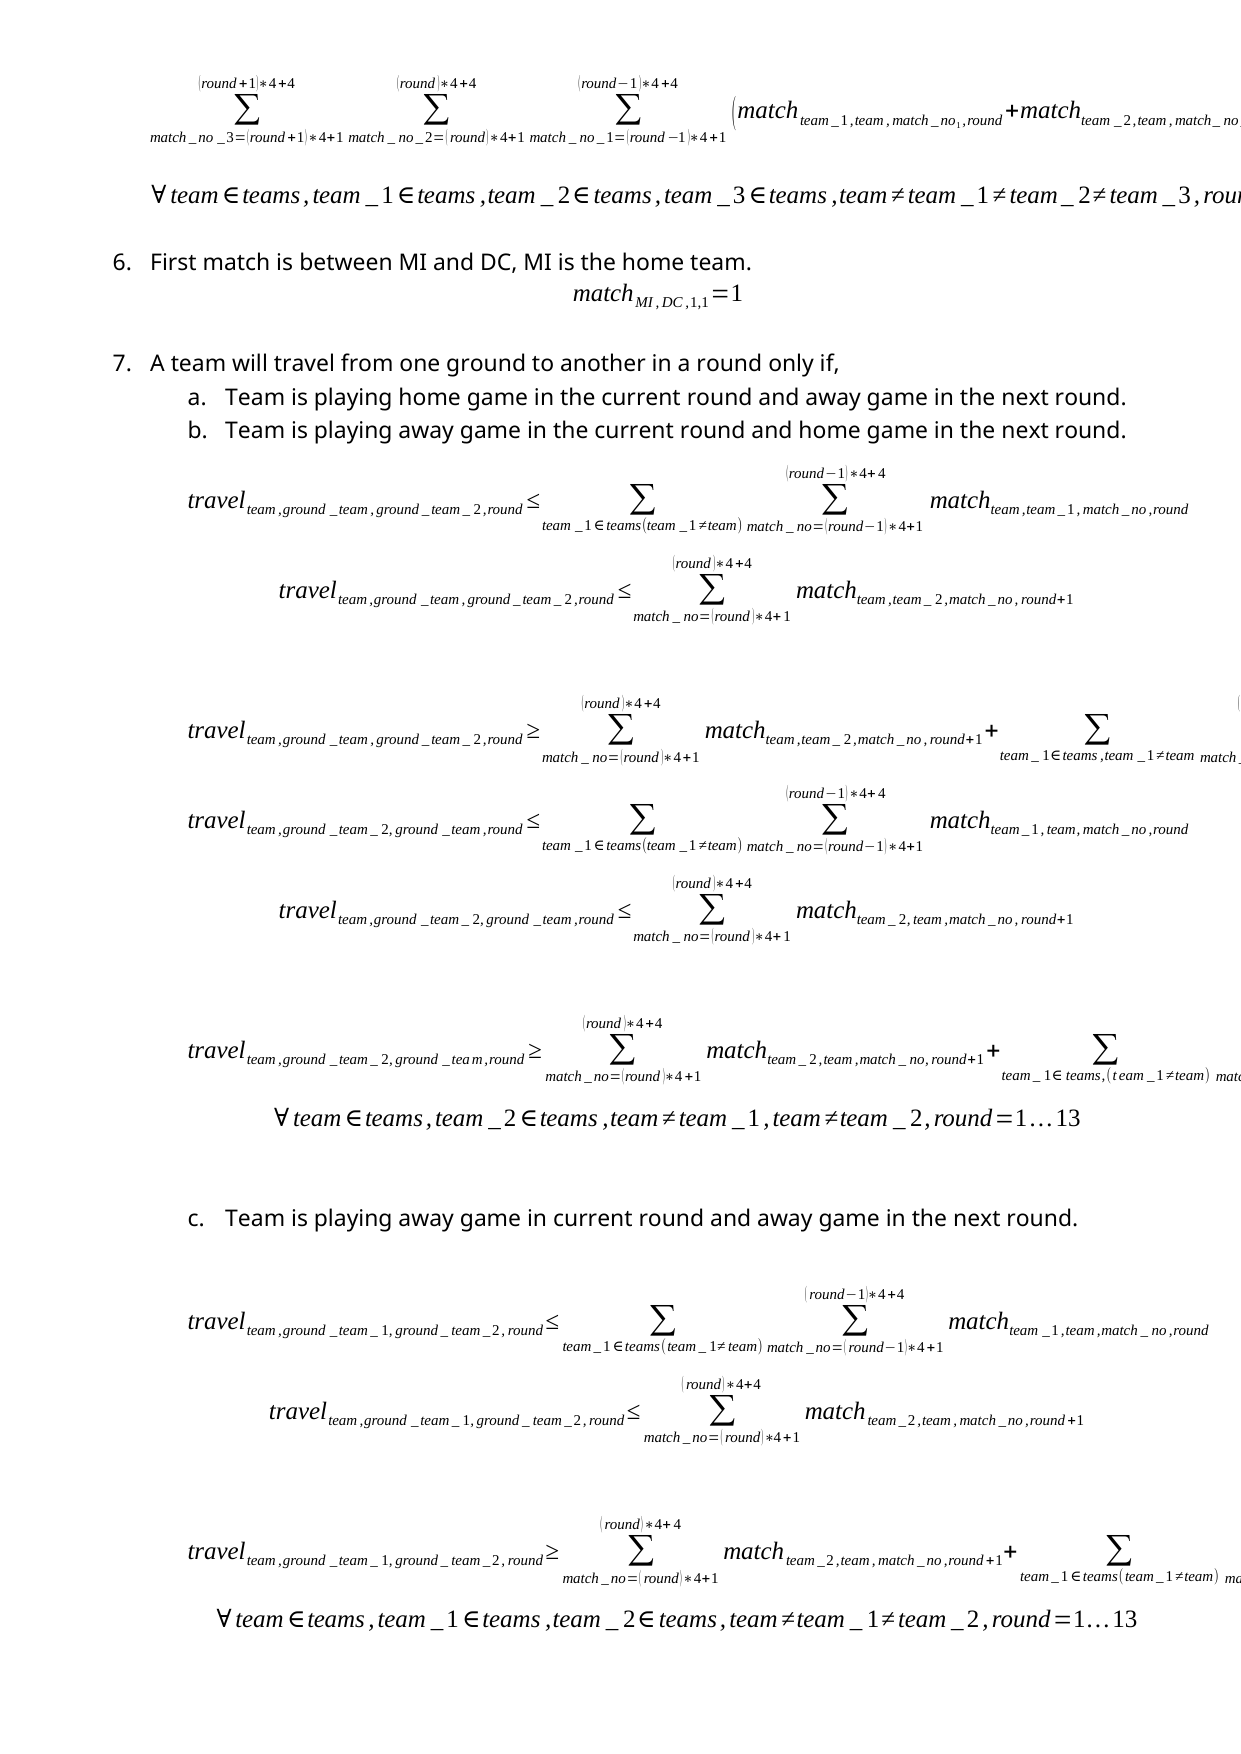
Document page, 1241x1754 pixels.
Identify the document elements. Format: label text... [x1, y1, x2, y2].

list First match is between MI and DC, MI is the home team. [112, 246, 1165, 277]
list Team is playing away game in the current round and home game in the next round. [187, 414, 1165, 446]
list A team will travel from one ground to another in a round only if, [112, 347, 1165, 378]
list Team is playing away game in current round and away game in the next round. [187, 1202, 1165, 1233]
list Team is playing home game in the current round and away game in the next round. [187, 381, 1165, 412]
